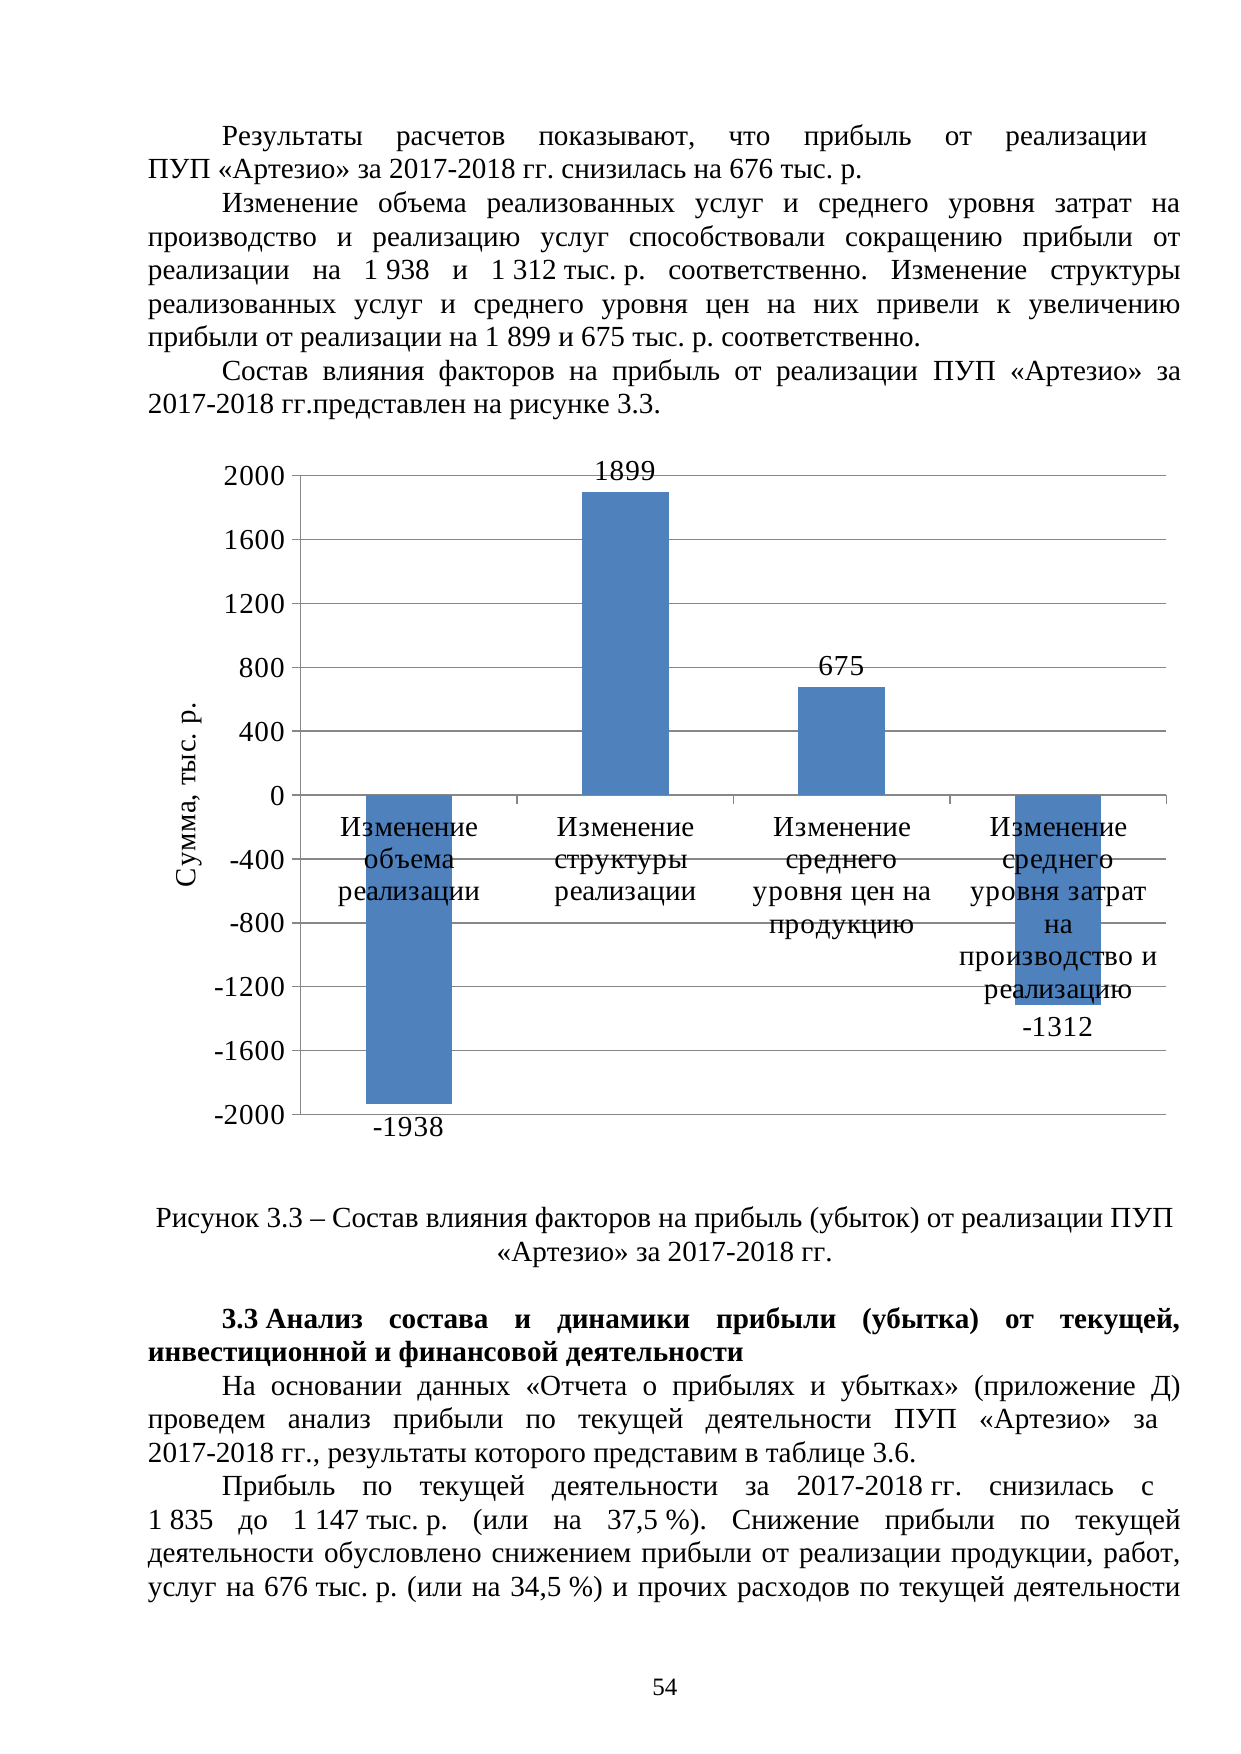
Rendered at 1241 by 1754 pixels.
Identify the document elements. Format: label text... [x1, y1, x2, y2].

text Состав влияния факторов на прибыль от реализации ПУП «Артезио» за 2017-2018 гг.представлен на рисунке 3.3. [148, 353, 1181, 420]
text Результаты расчетов показывают, что прибыль от реализации ПУП «Артезио» за 2017-2018 гг. снизилась на 676 тыс. р. [148, 118, 1181, 185]
text На основании данных «Отчета о прибылях и убытках» (приложение Д) проведем анализ прибыли по текущей деятельности ПУП «Артезио» за 2017-2018 гг., результаты которого представим в таблице 3.6. [148, 1368, 1181, 1468]
text Изменение объема реализованных услуг и среднего уровня затрат на производство и реализацию услуг способствовали сокращению прибыли от реализации на 1 938 и 1 312 тыс. р. соответственно. Изменение структуры реализованных услуг и среднего уровня цен на них привели к увеличению прибыли от реализации на 1 899 и 675 тыс. р. соответственно. [148, 185, 1181, 353]
text 3.3 Анализ состава и динамики прибыли (убытка) от текущей, инвестиционной и финансовой деятельности [148, 1301, 1181, 1368]
text Рисунок 3.3 – Состав влияния факторов на прибыль (убыток) от реализации ПУП «Артезио» за 2017-2018 гг. [148, 1200, 1181, 1267]
